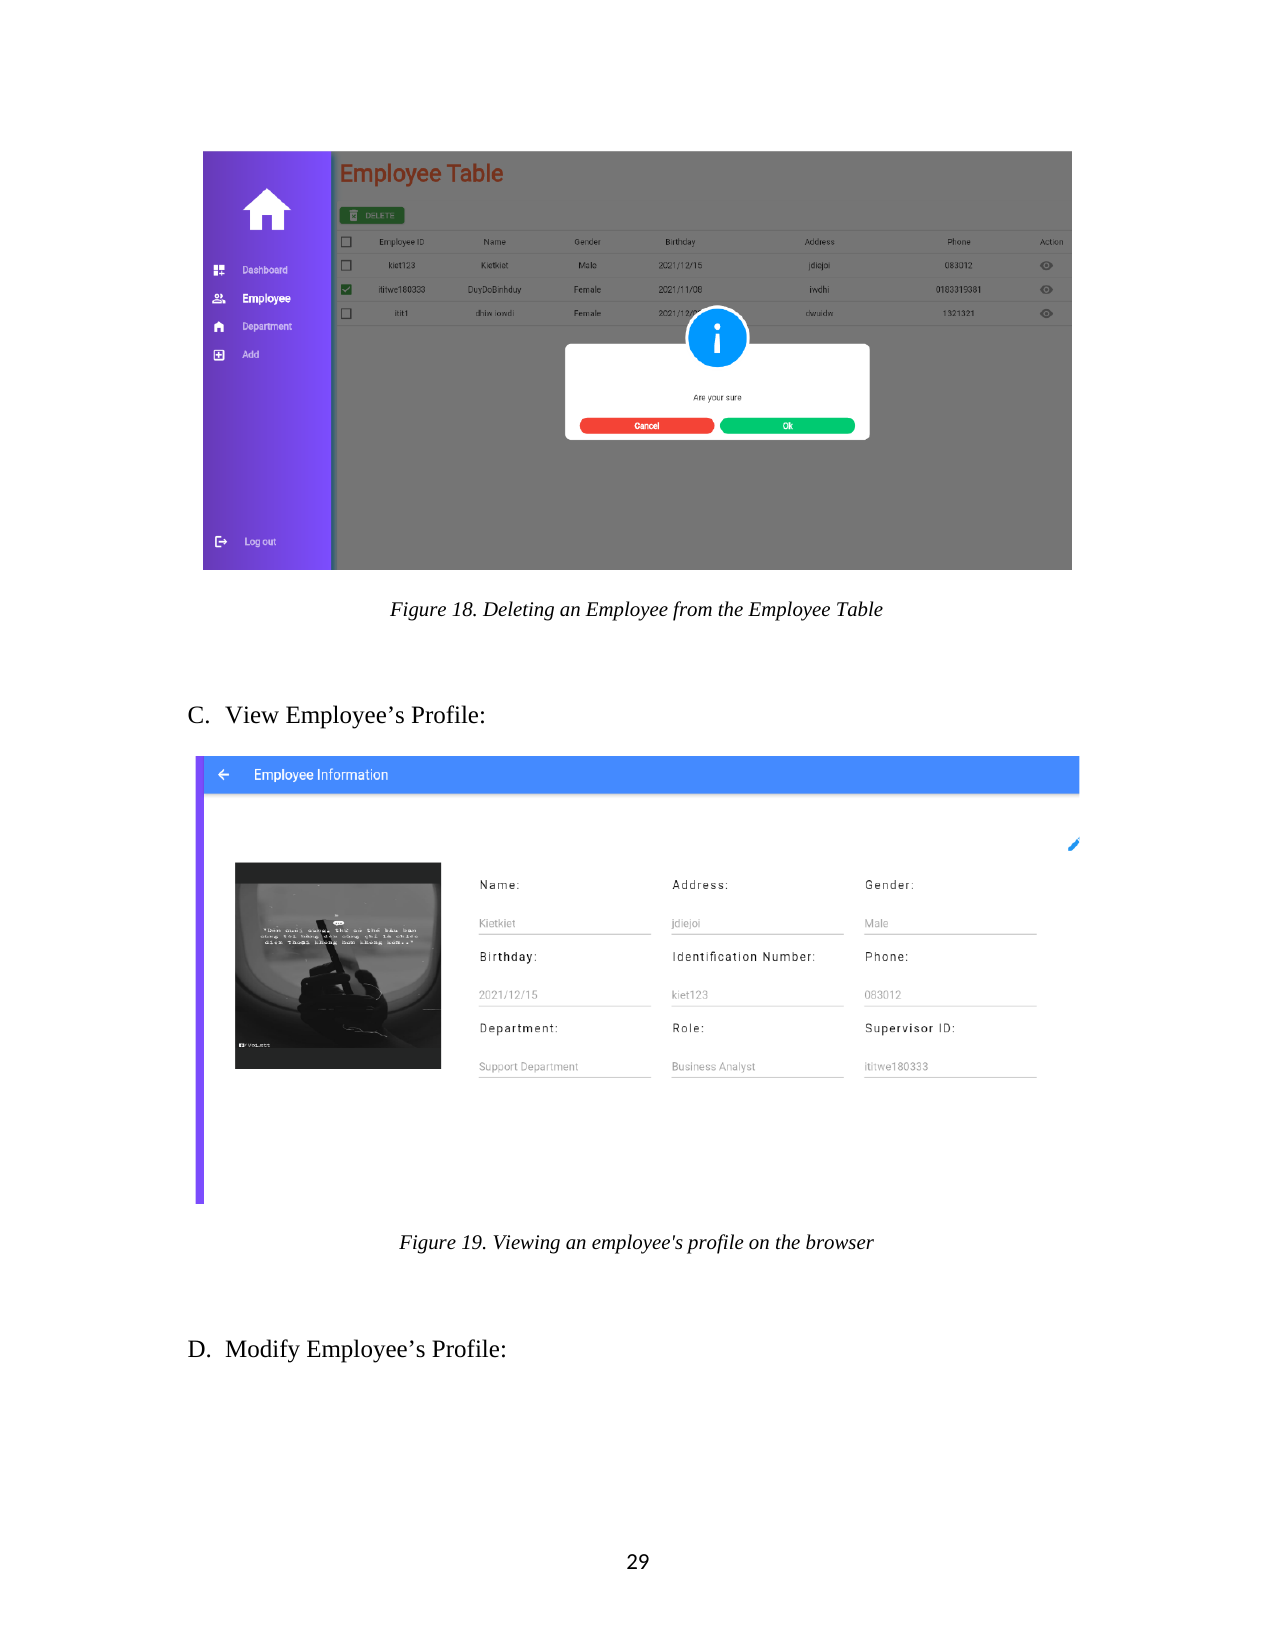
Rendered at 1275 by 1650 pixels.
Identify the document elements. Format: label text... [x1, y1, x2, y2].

text Figure 18. Deleting an Employee from the Employee Table [150, 596, 1125, 621]
picture [195, 756, 1080, 1204]
picture [203, 150, 1072, 570]
text Figure 19. Viewing an employee's profile on the browser [150, 1230, 1125, 1254]
list Modify Employee’s Profile: [187, 1334, 1125, 1363]
list View Employee’s Profile: [187, 701, 1125, 729]
